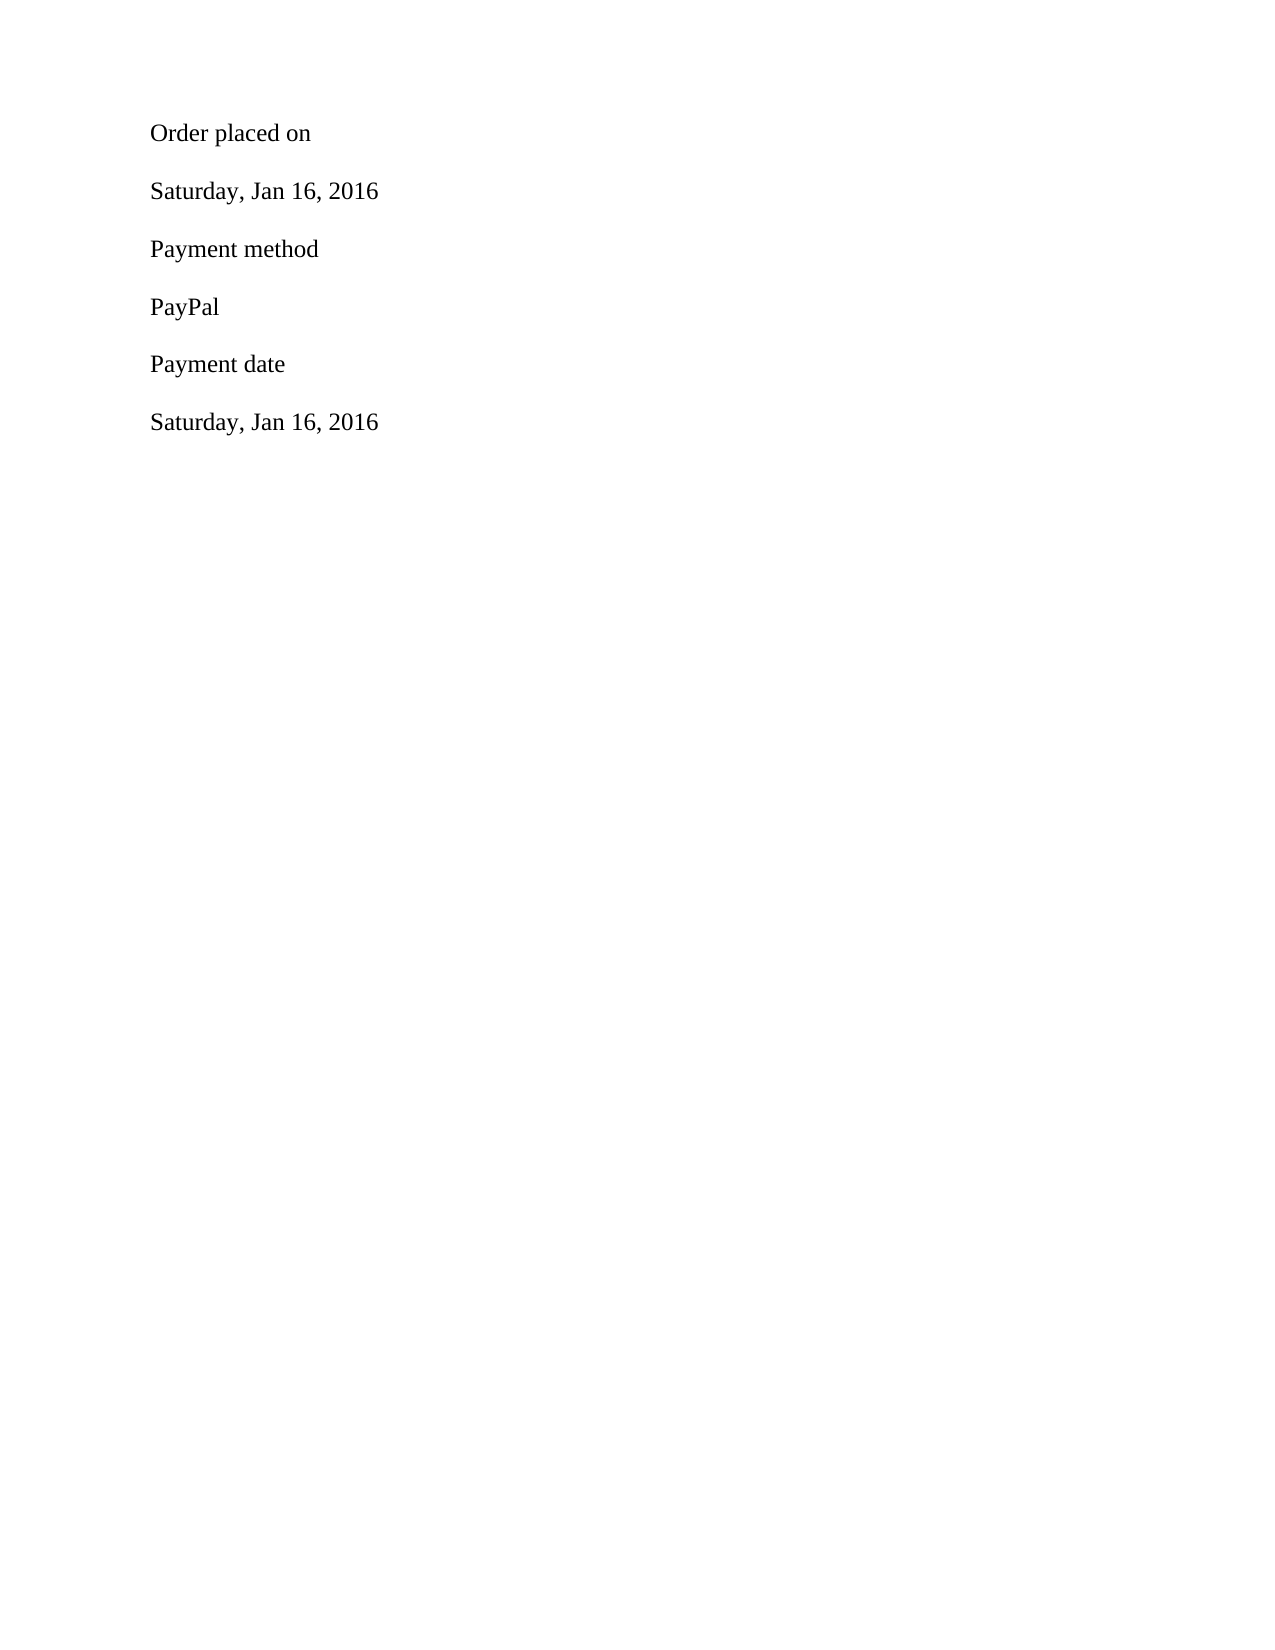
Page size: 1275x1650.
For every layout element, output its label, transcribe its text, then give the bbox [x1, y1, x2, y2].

text Saturday, Jan 16, 2016 [150, 176, 1215, 204]
text PayPal [150, 292, 1215, 320]
text Order placed on [150, 118, 1215, 147]
text Payment date [150, 349, 1215, 378]
text Payment method [150, 234, 1215, 262]
text Saturday, Jan 16, 2016 [150, 407, 1215, 436]
